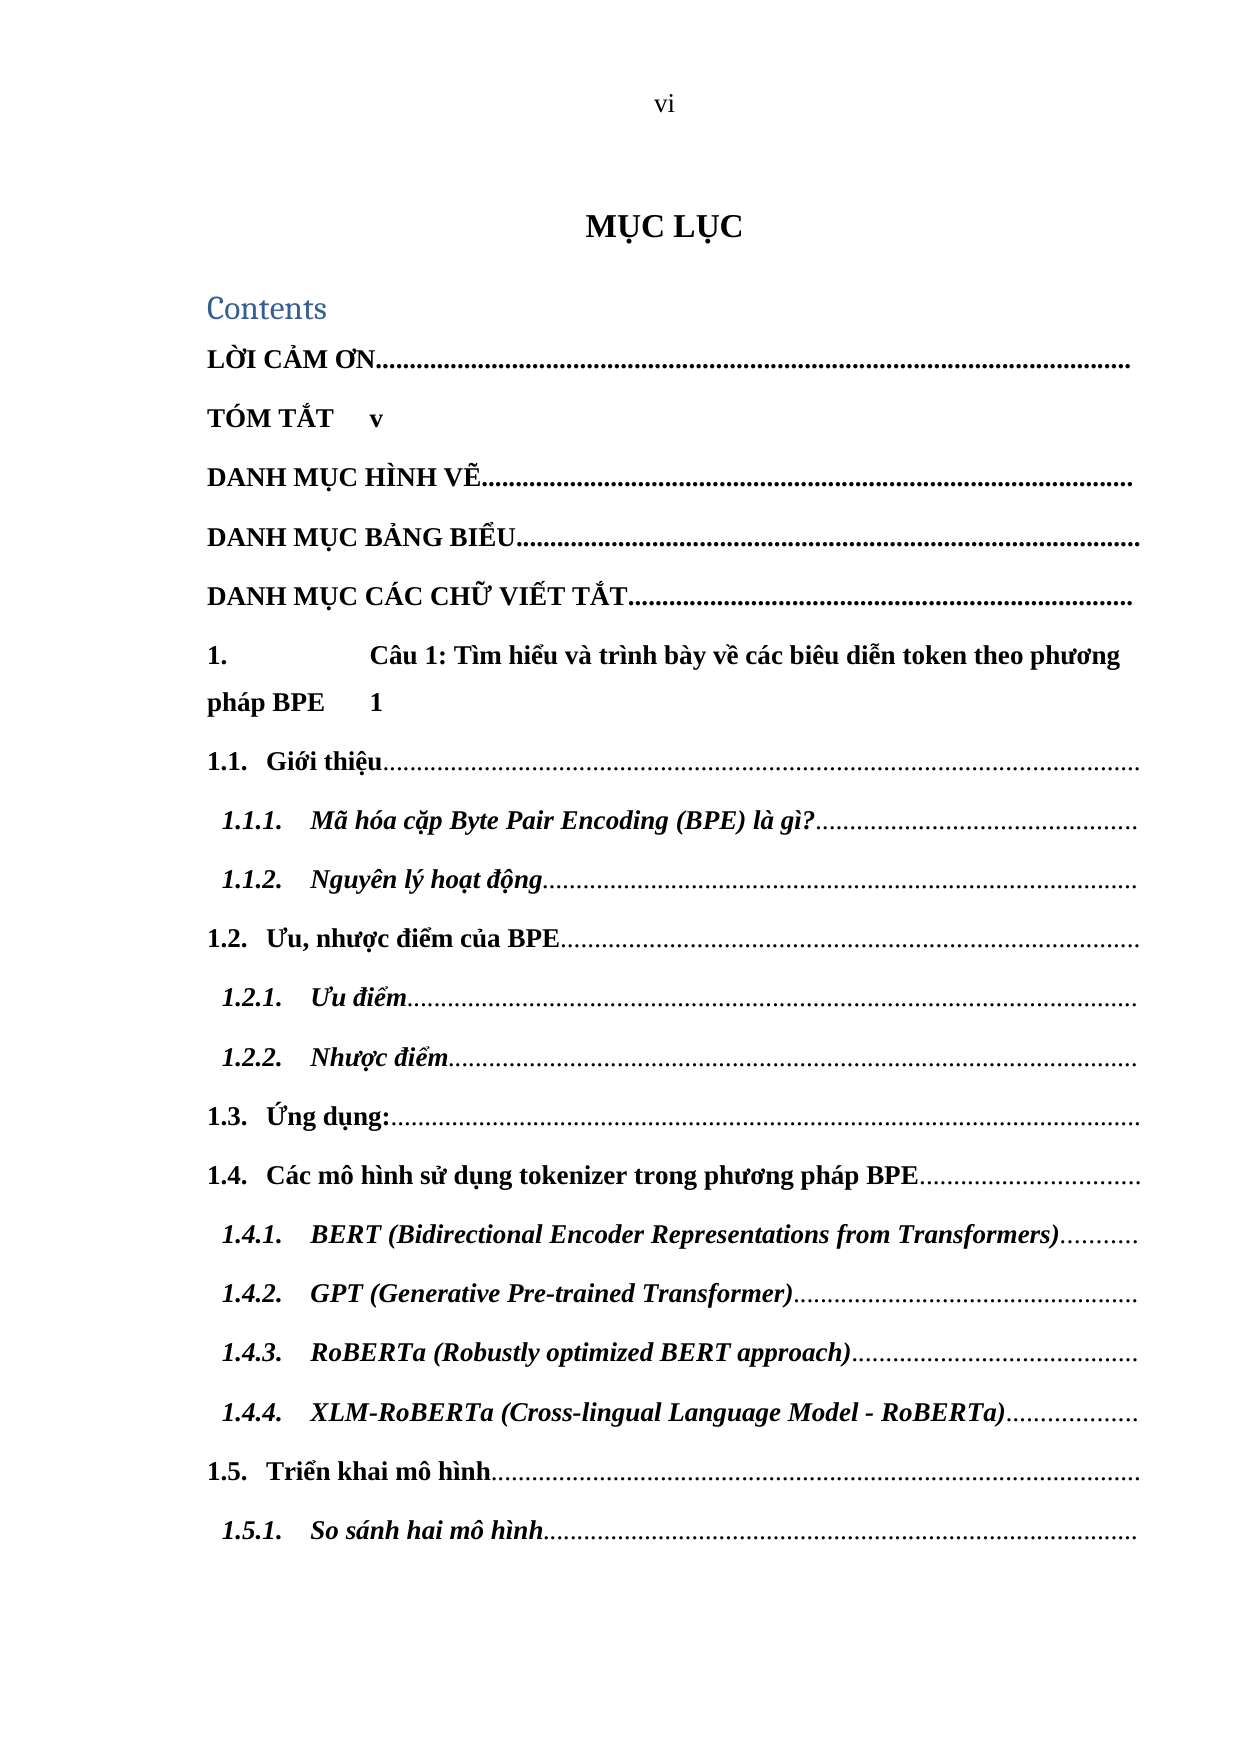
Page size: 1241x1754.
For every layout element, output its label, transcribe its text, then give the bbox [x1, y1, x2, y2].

text MỤC LỤC [207, 207, 1122, 245]
